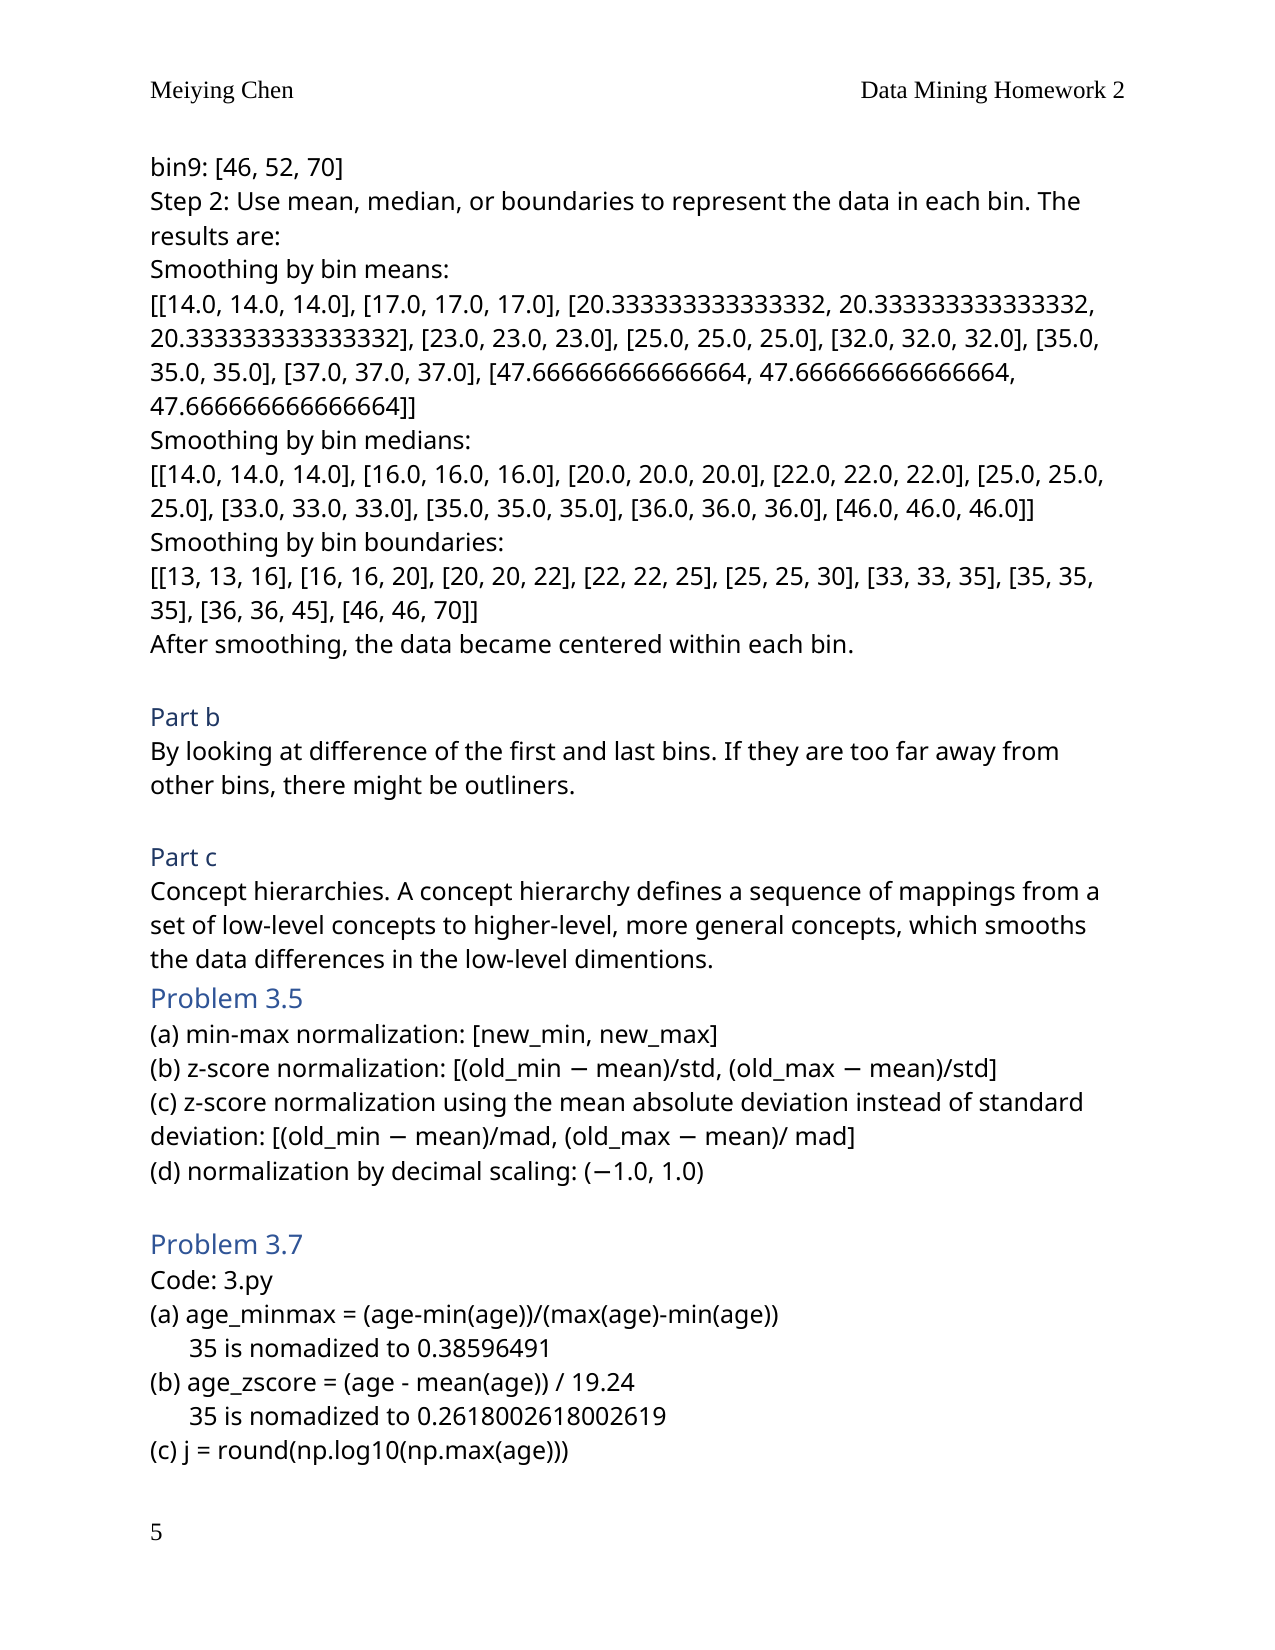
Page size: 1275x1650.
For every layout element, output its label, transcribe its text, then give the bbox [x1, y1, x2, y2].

text (c) j = round(np.log10(np.max(age))) [150, 1433, 1125, 1467]
subtitle Part c [150, 839, 1125, 874]
text (d) normalization by decimal scaling: (−1.0, 1.0) [150, 1153, 1125, 1187]
text [[14.0, 14.0, 14.0], [16.0, 16.0, 16.0], [20.0, 20.0, 20.0], [22.0, 22.0, 22.0], [25.0, 25.0, 25.0], [33.0, 33.0, 33.0], [35.0, 35.0, 35.0], [36.0, 36.0, 36.0], [46.0, 46.0, 46.0]] [150, 457, 1125, 525]
subtitle Problem 3.5 [150, 980, 1125, 1017]
text Concept hierarchies. A concept hierarchy defines a sequence of mappings from a set of low-level concepts to higher-level, more general concepts, which smooths the data differences in the low-level dimentions. [150, 874, 1125, 976]
text By looking at difference of the first and last bins. If they are too far away from other bins, there might be outliners. [150, 733, 1125, 801]
text After smoothing, the data became centered within each bin. [150, 627, 1125, 661]
text (b) age_zscore = (age - mean(age)) / 19.24 [150, 1364, 1125, 1398]
text (c) z-score normalization using the mean absolute deviation instead of standard deviation: [(old_min − mean)/mad, (old_max − mean)/ mad] [150, 1085, 1125, 1153]
text 35 is nomadized to 0.38596491 [150, 1330, 1125, 1364]
text [[13, 13, 16], [16, 16, 20], [20, 20, 22], [22, 22, 25], [25, 25, 30], [33, 33, 35], [35, 35, 35], [36, 36, 45], [46, 46, 70]] [150, 559, 1125, 627]
subtitle Problem 3.7 [150, 1225, 1125, 1262]
text [[14.0, 14.0, 14.0], [17.0, 17.0, 17.0], [20.333333333333332, 20.333333333333332, 20.333333333333332], [23.0, 23.0, 23.0], [25.0, 25.0, 25.0], [32.0, 32.0, 32.0], [35.0, 35.0, 35.0], [37.0, 37.0, 37.0], [47.666666666666664, 47.666666666666664, 47.666666666666664]] [150, 286, 1125, 422]
text Smoothing by bin means: [150, 252, 1125, 286]
text bin9: [46, 52, 70] [150, 150, 1125, 184]
text (b) z-score normalization: [(old_min − mean)/std, (old_max − mean)/std] [150, 1051, 1125, 1085]
text Smoothing by bin boundaries: [150, 525, 1125, 559]
text Smoothing by bin medians: [150, 422, 1125, 457]
text (a) age_minmax = (age-min(age))/(max(age)-min(age)) [150, 1296, 1125, 1330]
text (a) min-max normalization: [new_min, new_max] [150, 1017, 1125, 1051]
text Code: 3.py [150, 1262, 1125, 1296]
subtitle Part b [150, 699, 1125, 733]
text Step 2: Use mean, median, or boundaries to represent the data in each bin. The results are: [150, 184, 1125, 252]
text 35 is nomadized to 0.2618002618002619 [150, 1398, 1125, 1433]
